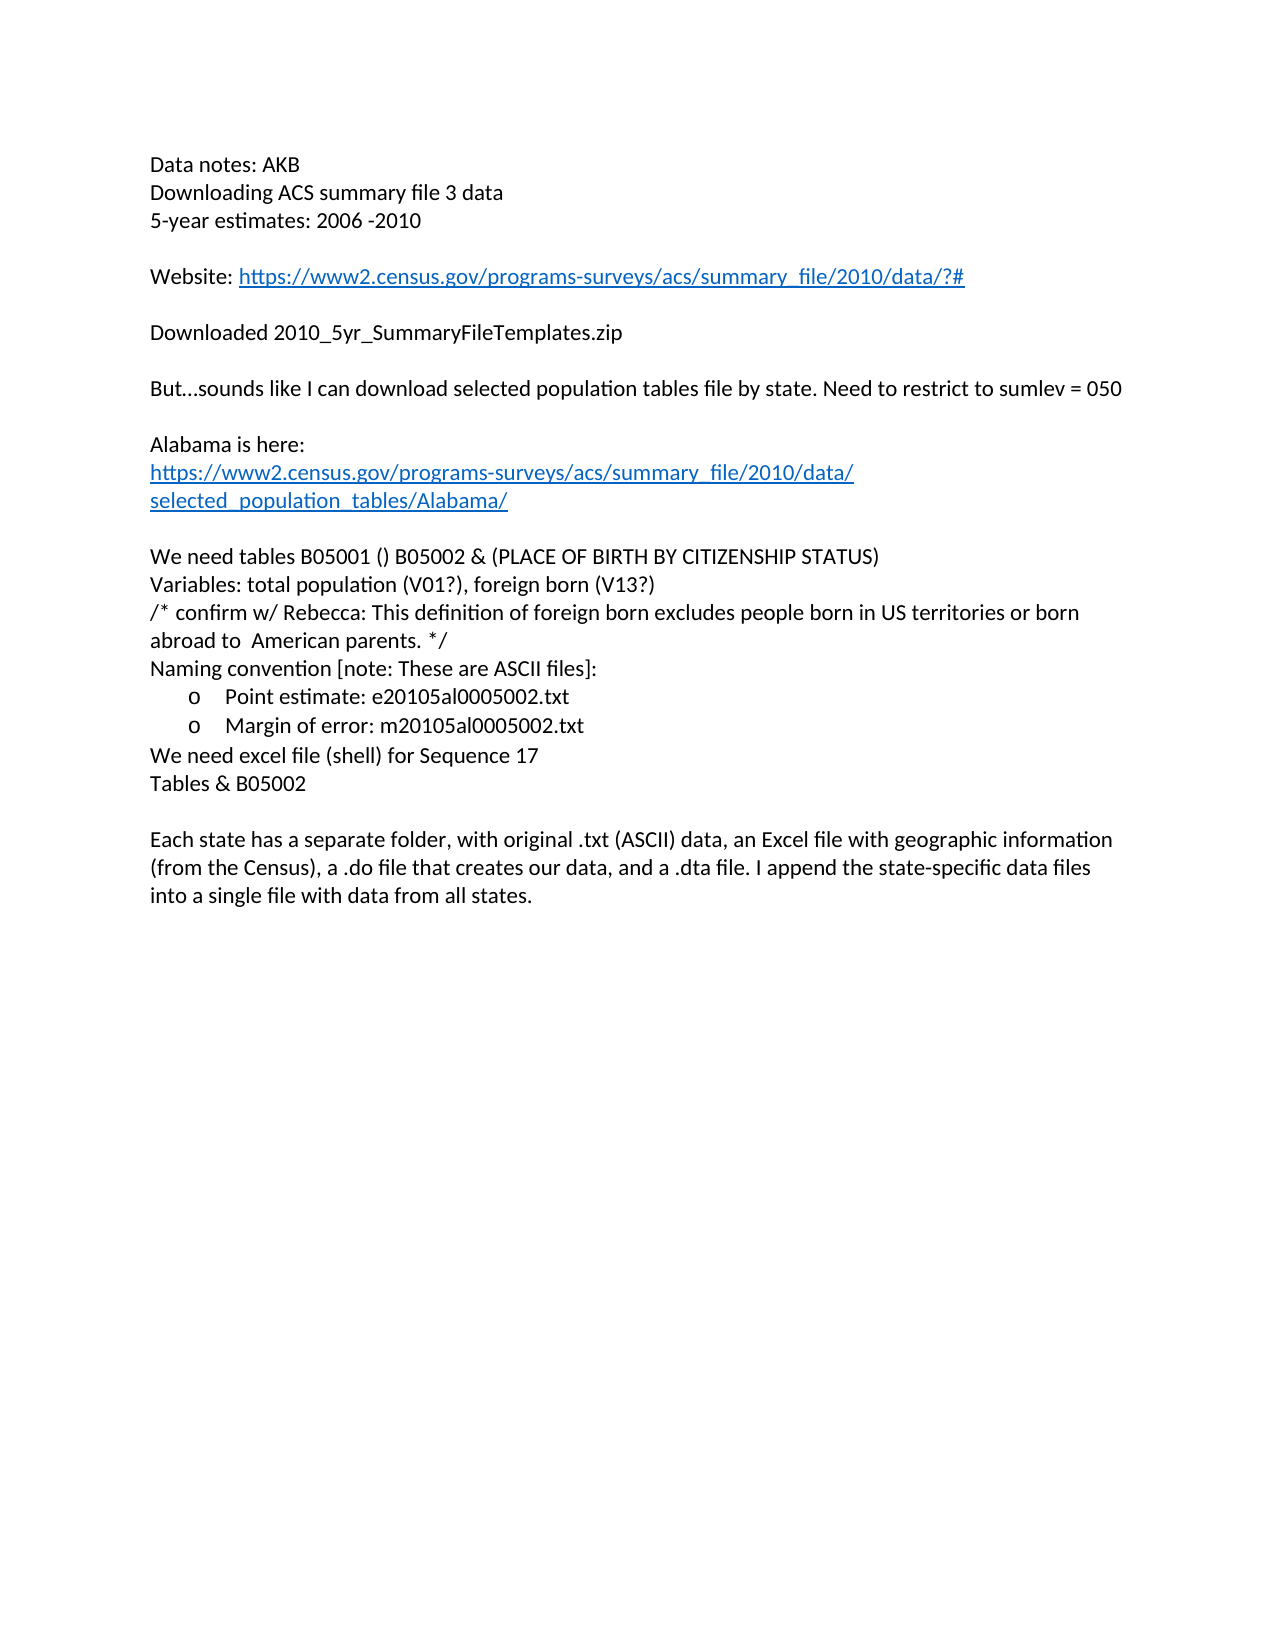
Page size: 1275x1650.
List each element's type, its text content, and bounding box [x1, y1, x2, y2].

text Website: https://www2.census.gov/programs-surveys/acs/summary_file/2010/data/?# [150, 262, 1125, 290]
text Naming convention [note: These are ASCII files]: [150, 654, 1125, 682]
text Variables: total population (V01?), foreign born (V13?) [150, 570, 1125, 598]
text Downloaded 2010_5yr_SummaryFileTemplates.zip [150, 318, 1125, 346]
text Tables & B05002 [150, 769, 1125, 797]
text https://www2.census.gov/programs-surveys/acs/summary_file/2010/data/selected_population_tables/Alabama/ [150, 458, 1125, 514]
text But…sounds like I can download selected population tables file by state. Need to restrict to sumlev = 050 [150, 374, 1125, 402]
text /* confirm w/ Rebecca: This definition of foreign born excludes people born in US territories or born abroad to American parents. */ [150, 598, 1125, 654]
text We need excel file (shell) for Sequence 17 [150, 741, 1125, 769]
text Data notes: AKB [150, 150, 1125, 178]
text Downloading ACS summary file 3 data [150, 178, 1125, 206]
text Alabama is here: [150, 430, 1125, 458]
text We need tables B05001 () B05002 & (PLACE OF BIRTH BY CITIZENSHIP STATUS) [150, 542, 1125, 570]
text Each state has a separate folder, with original .txt (ASCII) data, an Excel file with geographic information (from the Census), a .do file that creates our data, and a .dta file. I append the state-specific data files into a single file with data from all states. [150, 825, 1125, 909]
text 5-year estimates: 2006 -2010 [150, 206, 1125, 234]
list Margin of error: m20105al0005002.txt [187, 712, 1125, 741]
list Point estimate: e20105al0005002.txt [187, 682, 1125, 712]
